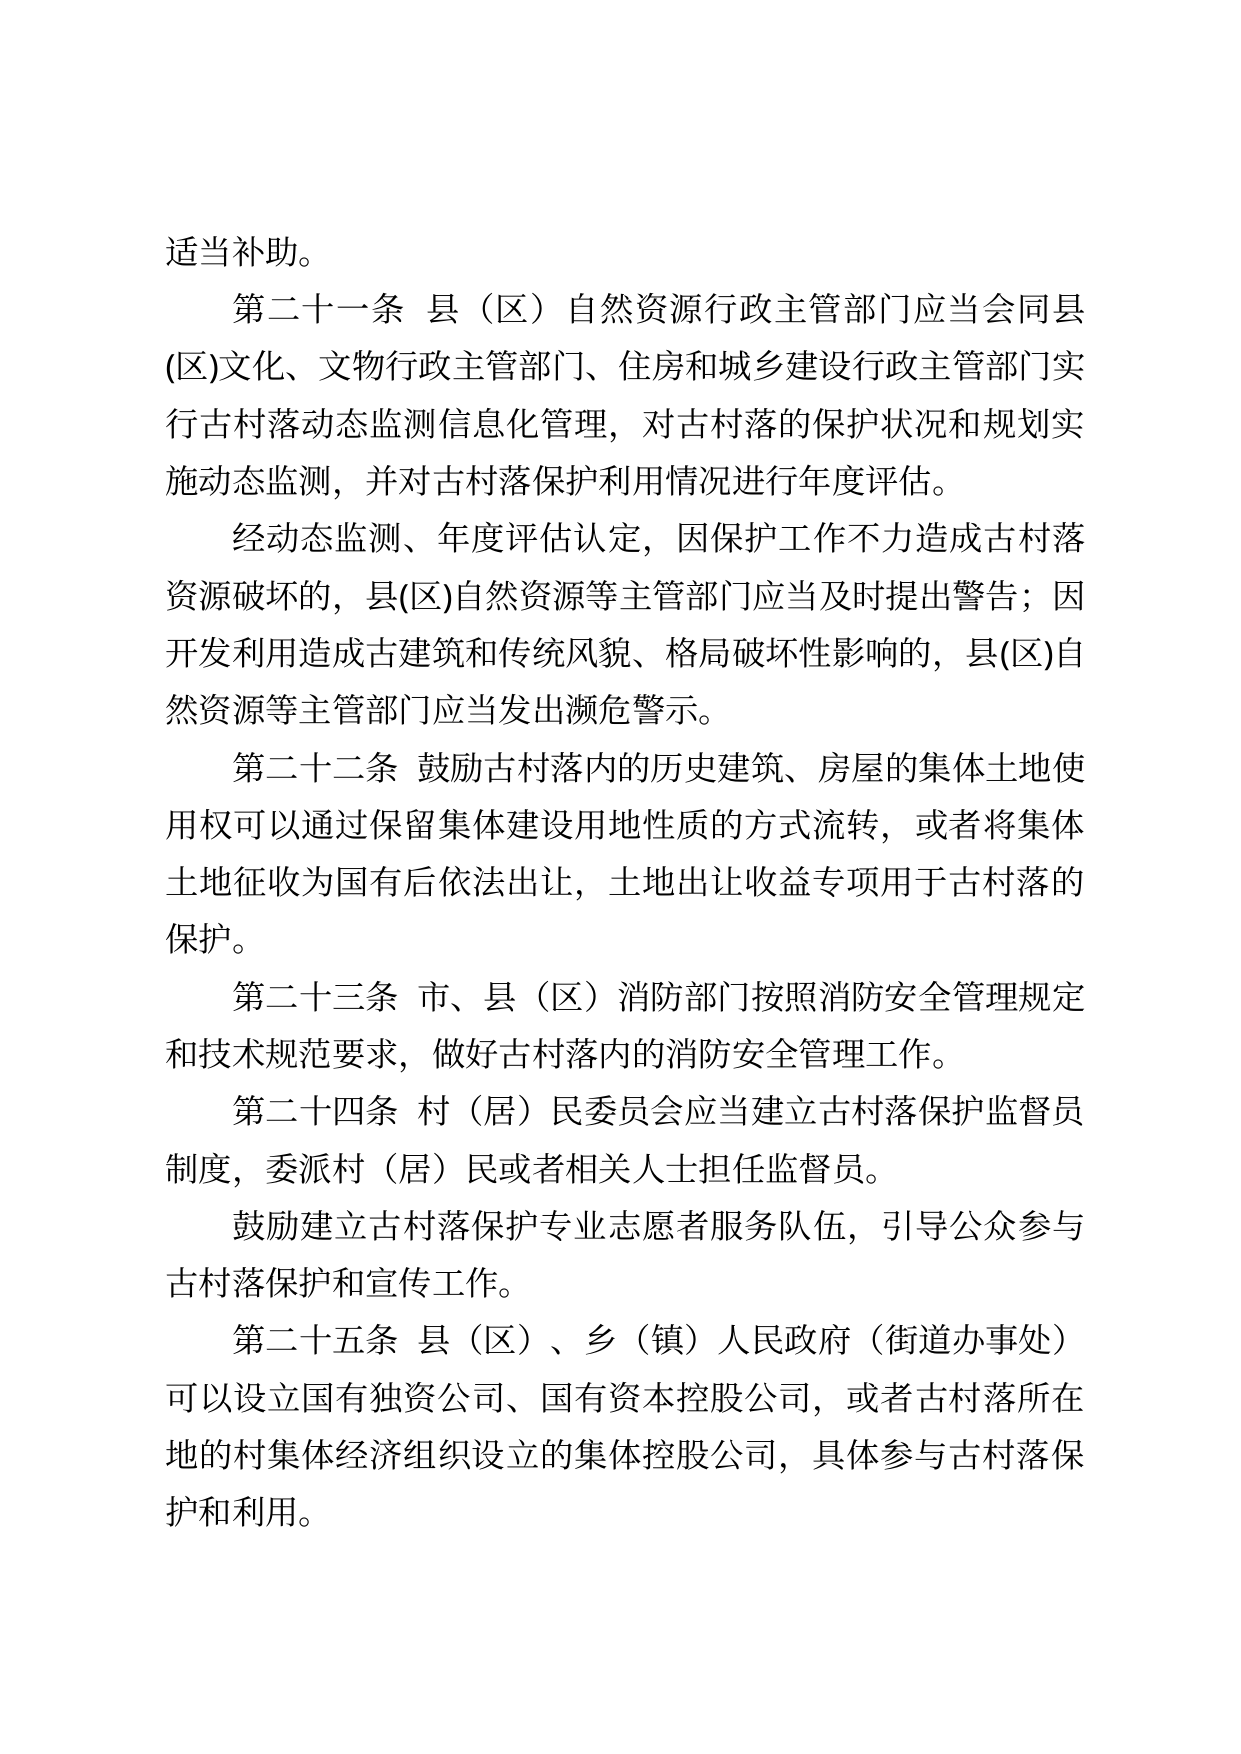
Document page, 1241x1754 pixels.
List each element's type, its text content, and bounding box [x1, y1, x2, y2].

text 经动态监测、年度评估认定，因保护工作不力造成古村落资源破坏的，县(区)自然资源等主管部门应当及时提出警告；因开发利用造成古建筑和传统风貌、格局破坏性影响的，县(区)自然资源等主管部门应当发出濒危警示。 [165, 505, 1087, 734]
text 第二十五条 县（区）、乡（镇）人民政府（街道办事处）可以设立国有独资公司、国有资本控股公司，或者古村落所在地的村集体经济组织设立的集体控股公司，具体参与古村落保护和利用。 [165, 1307, 1087, 1536]
text 第二十一条 县（区）自然资源行政主管部门应当会同县(区)文化、文物行政主管部门、住房和城乡建设行政主管部门实行古村落动态监测信息化管理，对古村落的保护状况和规划实施动态监测，并对古村落保护利用情况进行年度评估。 [165, 276, 1087, 505]
text 第二十二条 鼓励古村落内的历史建筑、房屋的集体土地使用权可以通过保留集体建设用地性质的方式流转，或者将集体土地征收为国有后依法出让，土地出让收益专项用于古村落的保护。 [165, 734, 1087, 963]
text 第二十三条 市、县（区）消防部门按照消防安全管理规定和技术规范要求，做好古村落内的消防安全管理工作。 [165, 963, 1087, 1078]
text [165, 218, 1087, 276]
text 鼓励建立古村落保护专业志愿者服务队伍，引导公众参与古村落保护和宣传工作。 [165, 1192, 1087, 1307]
text 第二十四条 村（居）民委员会应当建立古村落保护监督员制度，委派村（居）民或者相关人士担任监督员。 [165, 1078, 1087, 1192]
